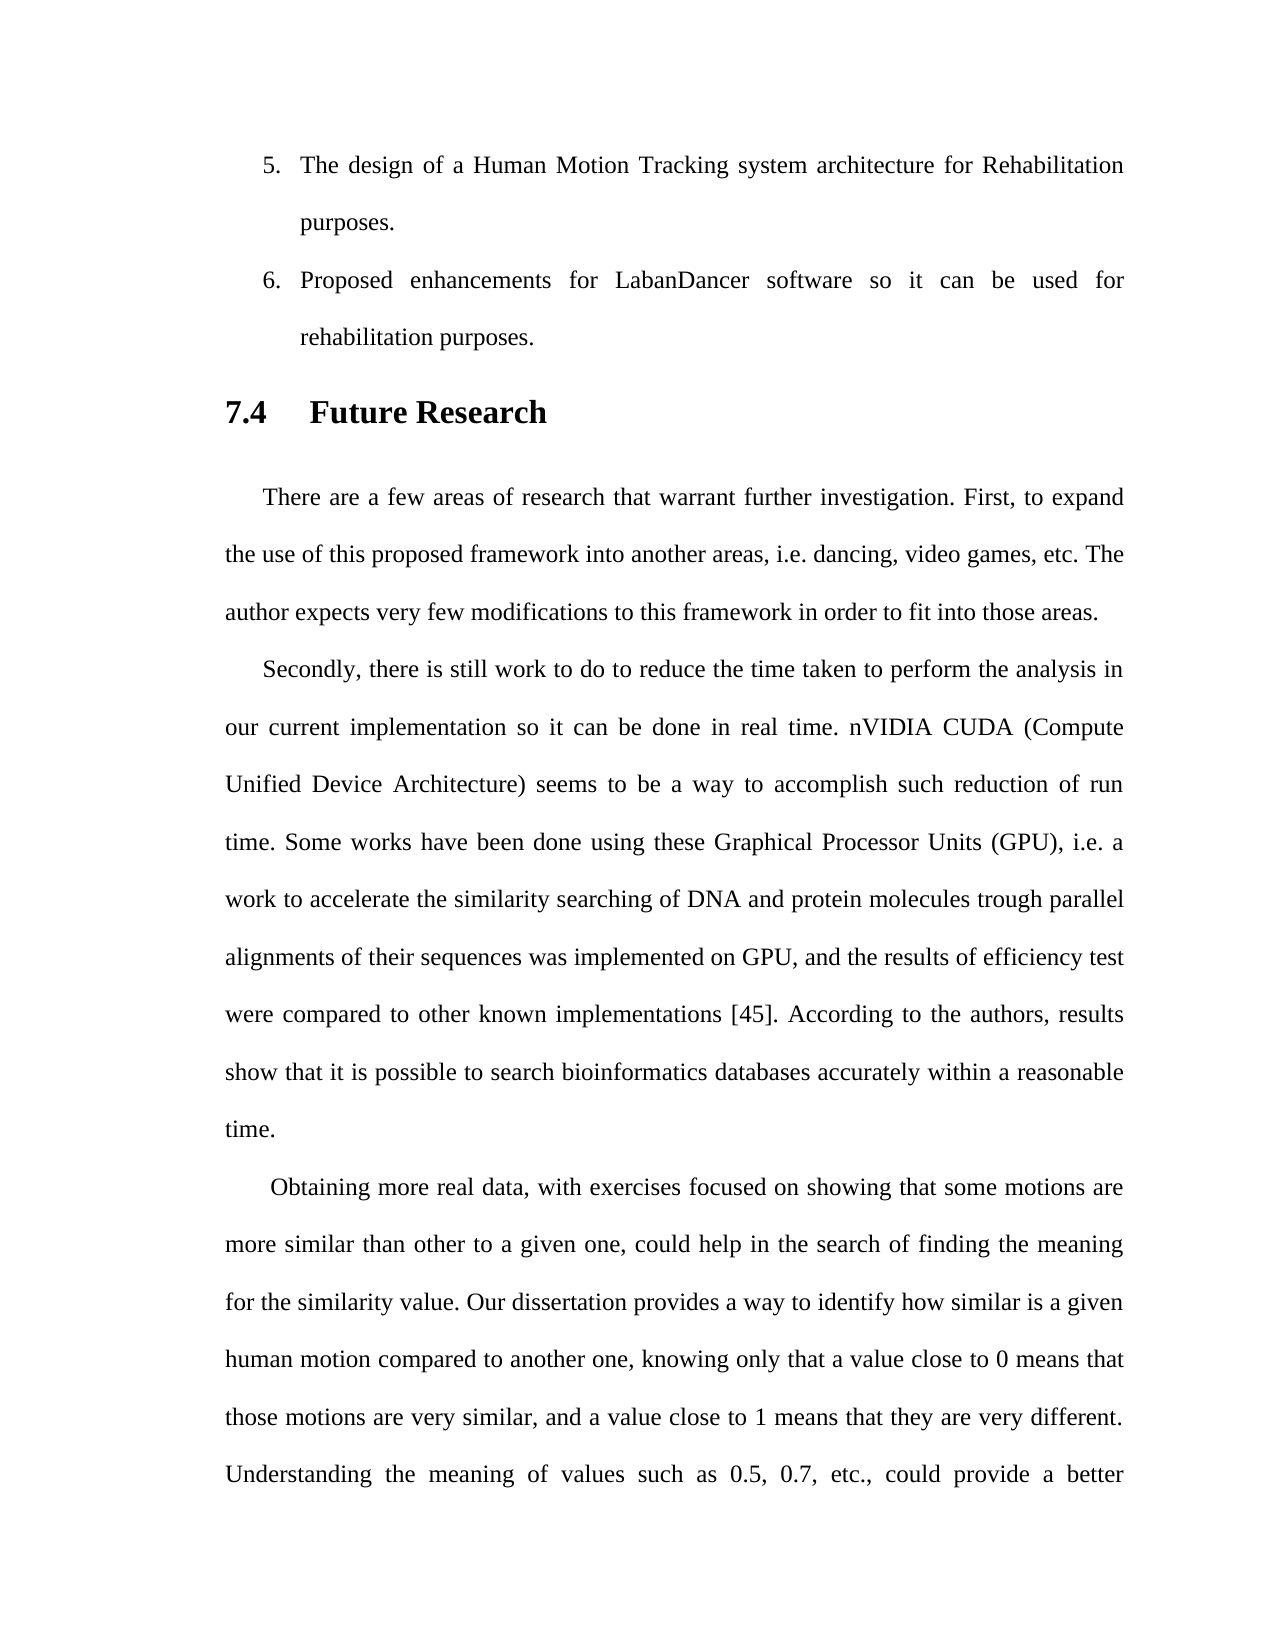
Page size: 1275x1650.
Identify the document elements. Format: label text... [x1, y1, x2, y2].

text Secondly, there is still work to do to reduce the time taken to perform the analysis in our current implementation so it can be done in real time. nVIDIA CUDA (Compute Unified Device Architecture) seems to be a way to accomplish such reduction of run time. Some works have been done using these Graphical Processor Units (GPU), i.e. a work to accelerate the similarity searching of DNA and protein molecules trough parallel alignments of their sequences was implemented on GPU, and the results of efficiency test were compared to other known implementations [45]. According to the authors, results show that it is possible to search bioinformatics databases accurately within a reasonable time. [225, 654, 1125, 1143]
text There are a few areas of research that warrant further investigation. First, to expand the use of this proposed framework into another areas, i.e. dancing, video games, etc. The author expects very few modifications to this framework in order to fit into those areas. [225, 482, 1125, 625]
subtitle Future Research [225, 392, 1125, 431]
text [225, 1172, 1125, 1488]
list Proposed enhancements for LabanDancer software so it can be used for rehabilitation purposes. [262, 265, 1125, 351]
list The design of a Human Motion Tracking system architecture for Rehabilitation purposes. [262, 150, 1125, 236]
